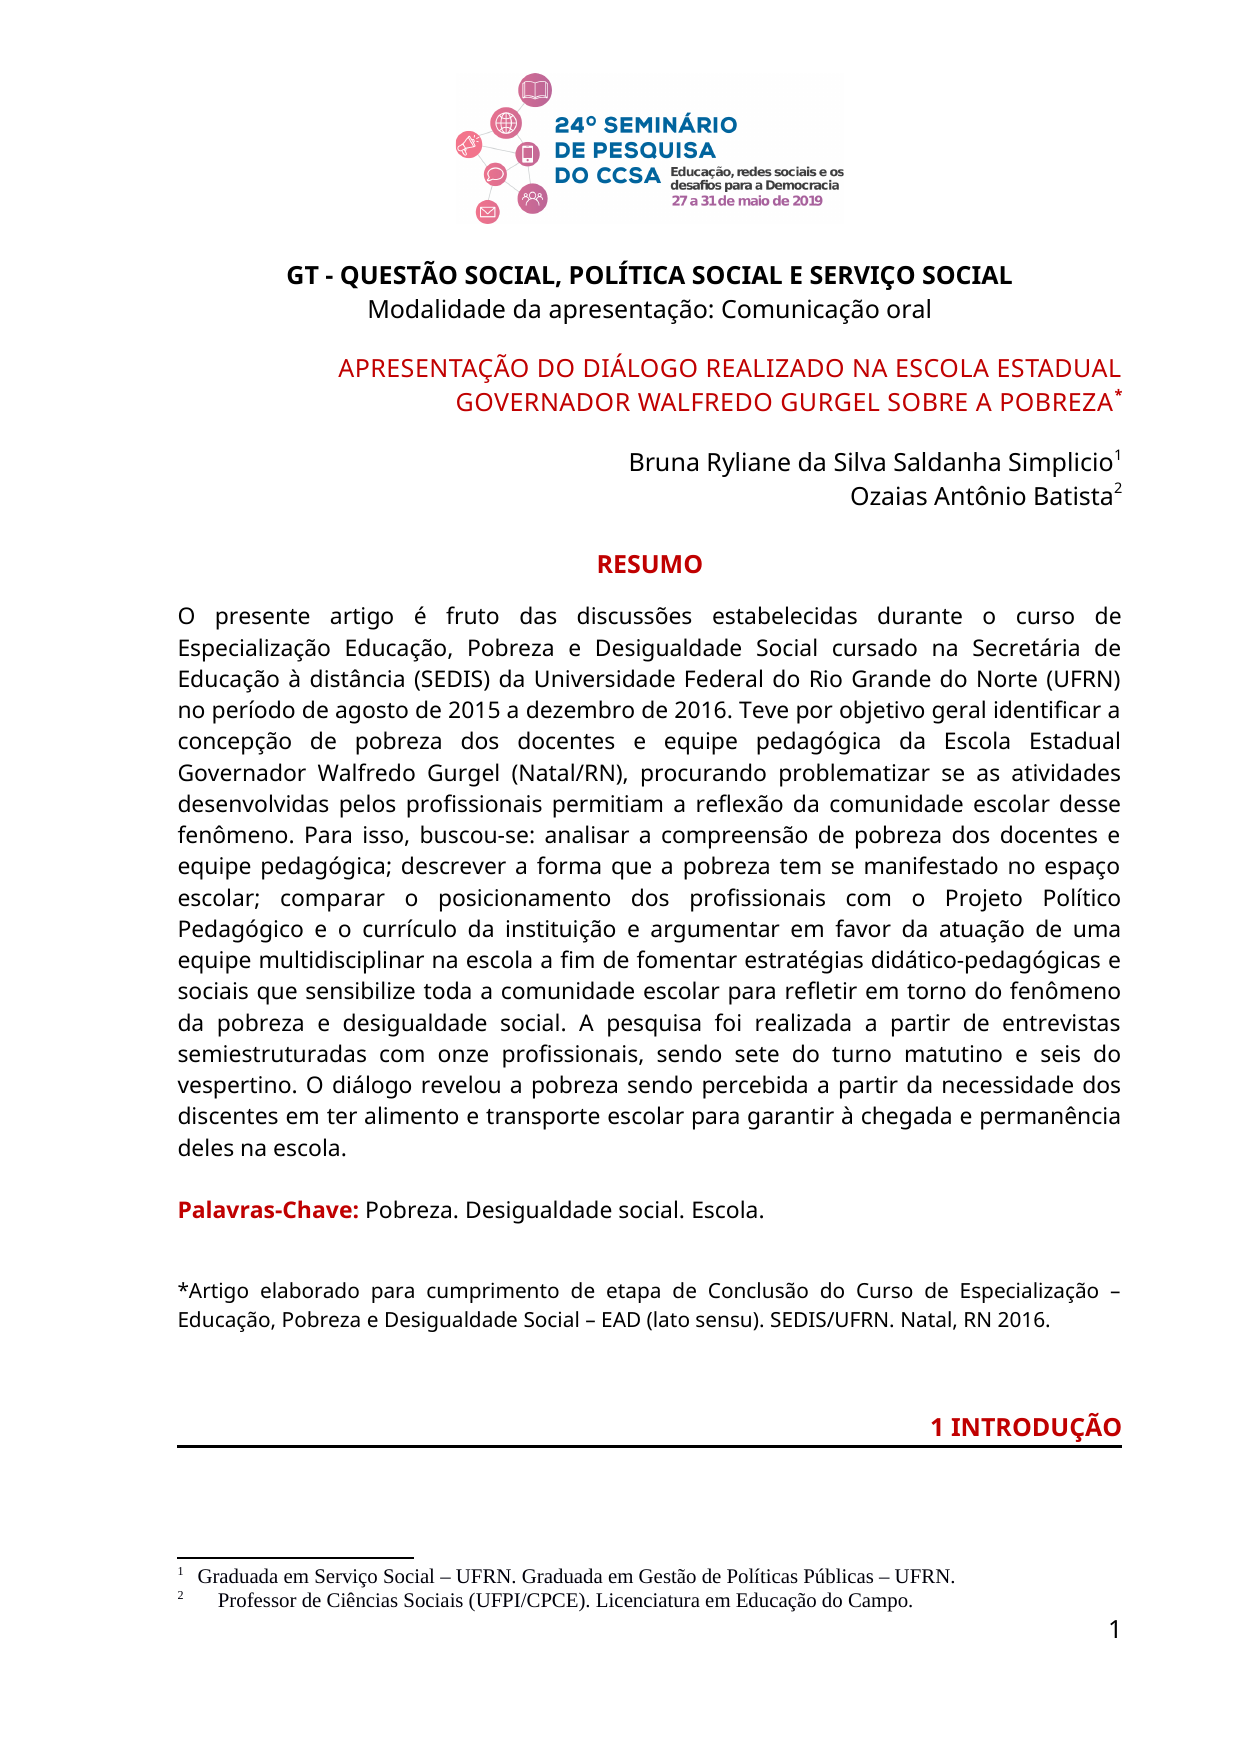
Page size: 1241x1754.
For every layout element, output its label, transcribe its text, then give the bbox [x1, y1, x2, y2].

picture [455, 73, 844, 224]
title APRESENTAÇÃO DO DIÁLOGO REALIZADO NA ESCOLA ESTADUAL GOVERNADOR WALFREDO GURGEL SOBRE A POBREZA* [177, 351, 1122, 419]
text Bruna Ryliane da Silva Saldanha Simplicio [177, 444, 1122, 478]
text GT - QUESTÃO SOCIAL, POLÍTICA SOCIAL E SERVIÇO SOCIAL [177, 258, 1122, 292]
text Palavras-Chave: Pobreza. Desigualdade social. Escola. [177, 1194, 1122, 1225]
text Ozaias Antônio Batista [177, 478, 1122, 512]
text O presente artigo é fruto das discussões estabelecidas durante o curso de Especialização Educação, Pobreza e Desigualdade Social cursado na Secretária de Educação à distância (SEDIS) da Universidade Federal do Rio Grande do Norte (UFRN) no período de agosto de 2015 a dezembro de 2016. Teve por objetivo geral identificar a concepção de pobreza dos docentes e equipe pedagógica da Escola Estadual Governador Walfredo Gurgel (Natal/RN), procurando problematizar se as atividades desenvolvidas pelos profissionais permitiam a reflexão da comunidade escolar desse fenômeno. Para isso, buscou-se: analisar a compreensão de pobreza dos docentes e equipe pedagógica; descrever a forma que a pobreza tem se manifestado no espaço escolar; comparar o posicionamento dos profissionais com o Projeto Político Pedagógico e o currículo da instituição e argumentar em favor da atuação de uma equipe multidisciplinar na escola a fim de fomentar estratégias didático-pedagógicas e sociais que sensibilize toda a comunidade escolar para refletir em torno do fenômeno da pobreza e desigualdade social. A pesquisa foi realizada a partir de entrevistas semiestruturadas com onze profissionais, sendo sete do turno matutino e seis do vespertino. O diálogo revelou a pobreza sendo percebida a partir da necessidade dos discentes em ter alimento e transporte escolar para garantir à chegada e permanência deles na escola. [177, 600, 1122, 1163]
text RESUMO [177, 546, 1122, 580]
subtitle 1 INTRODUÇÃO [177, 1409, 1122, 1445]
text *Artigo elaborado para cumprimento de etapa de Conclusão do Curso de Especialização – Educação, Pobreza e Desigualdade Social – EAD (lato sensu). SEDIS/UFRN. Natal, RN 2016. [177, 1276, 1122, 1333]
text Modalidade da apresentação: Comunicação oral [177, 292, 1122, 326]
